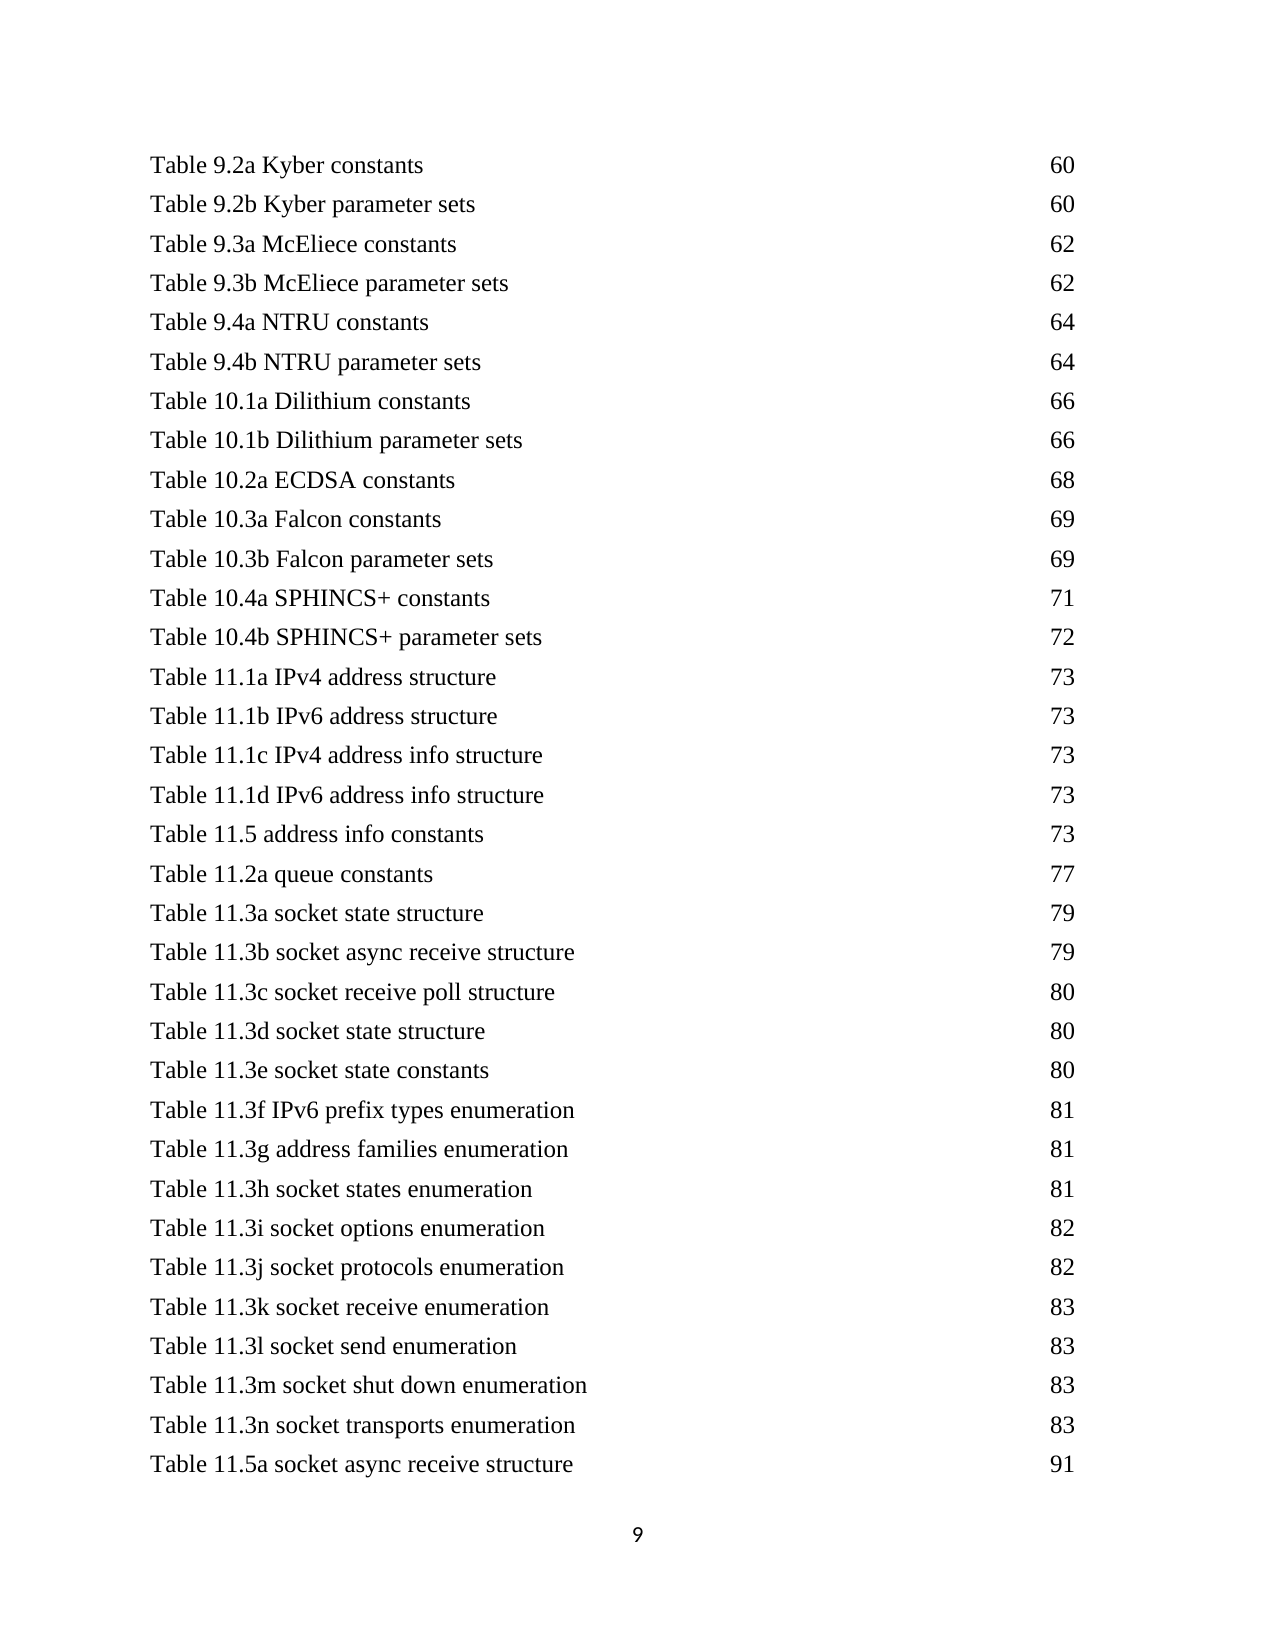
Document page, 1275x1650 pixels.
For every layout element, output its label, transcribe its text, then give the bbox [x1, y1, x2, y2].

text Table 11.3h socket states enumeration 81 [150, 1174, 1125, 1202]
text Table 11.3d socket state structure 80 [150, 1016, 1125, 1045]
text Table 10.4b SPHINCS+ parameter sets 72 [150, 622, 1125, 651]
text Table 11.3b socket async receive structure 79 [150, 937, 1125, 966]
text Table 10.3a Falcon constants 69 [150, 504, 1125, 533]
text Table 9.2a Kyber constants 60 [150, 150, 1125, 179]
text Table 11.3k socket receive enumeration 83 [150, 1292, 1125, 1321]
text Table 11.1a IPv4 address structure 73 [150, 662, 1125, 691]
text Table 10.3b Falcon parameter sets 69 [150, 544, 1125, 572]
text Table 11.3j socket protocols enumeration 82 [150, 1252, 1125, 1281]
text Table 11.1c IPv4 address info structure 73 [150, 741, 1125, 769]
text Table 11.3c socket receive poll structure 80 [150, 977, 1125, 1006]
text Table 11.3n socket transports enumeration 83 [150, 1410, 1125, 1439]
text Table 9.4a NTRU constants 64 [150, 307, 1125, 336]
text Table 9.4b NTRU parameter sets 64 [150, 347, 1125, 376]
text Table 11.1b IPv6 address structure 73 [150, 701, 1125, 730]
text Table 11.5 address info constants 73 [150, 819, 1125, 848]
text Table 10.1a Dilithium constants 66 [150, 386, 1125, 415]
text Table 10.4a SPHINCS+ constants 71 [150, 583, 1125, 612]
text Table 11.3l socket send enumeration 83 [150, 1331, 1125, 1360]
text Table 9.2b Kyber parameter sets 60 [150, 189, 1125, 218]
text Table 11.2a queue constants 77 [150, 859, 1125, 887]
text Table 11.3m socket shut down enumeration 83 [150, 1371, 1125, 1399]
text Table 11.3g address families enumeration 81 [150, 1134, 1125, 1163]
text Table 11.3f IPv6 prefix types enumeration 81 [150, 1095, 1125, 1124]
text Table 9.3a McEliece constants 62 [150, 229, 1125, 257]
text Table 11.5a socket async receive structure 91 [150, 1449, 1125, 1478]
text Table 11.3i socket options enumeration 82 [150, 1213, 1125, 1242]
text Table 10.2a ECDSA constants 68 [150, 465, 1125, 494]
text Table 11.3a socket state structure 79 [150, 898, 1125, 927]
text Table 11.1d IPv6 address info structure 73 [150, 780, 1125, 809]
text Table 9.3b McEliece parameter sets 62 [150, 268, 1125, 297]
text Table 10.1b Dilithium parameter sets 66 [150, 426, 1125, 454]
text Table 11.3e socket state constants 80 [150, 1056, 1125, 1084]
